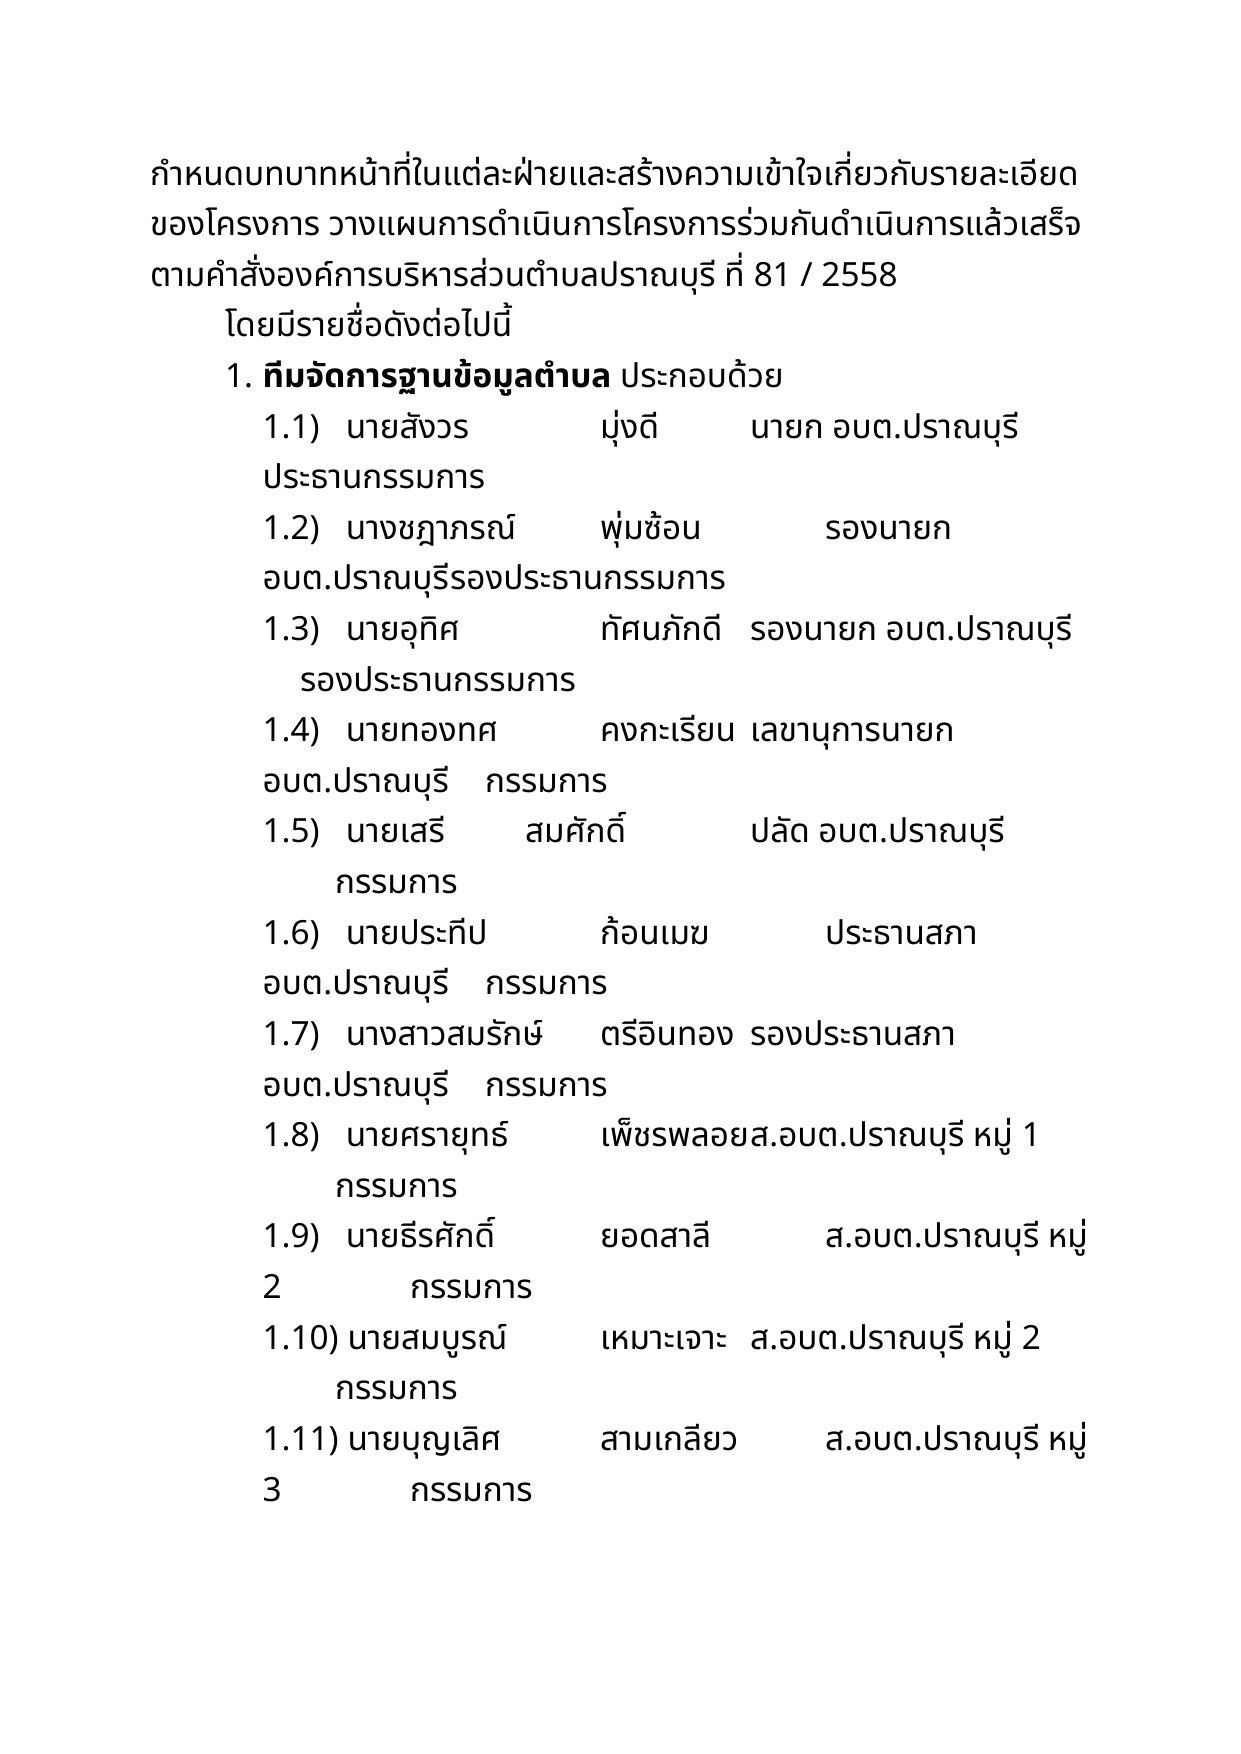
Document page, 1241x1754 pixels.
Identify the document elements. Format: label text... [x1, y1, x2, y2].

text โดยมีรายชื่อดังต่อไปนี้ [225, 301, 1090, 352]
list 1.2) นางชฎาภรณ์ พุ่มซ้อน รองนายก อบต.ปราณบุรี รองประธานกรรมการ [262, 503, 1090, 605]
list ทีมจัดการฐานข้อมูลตำบล ประกอบด้วย [225, 352, 1090, 402]
list 1.7) นางสาวสมรักษ์ ตรีอินทอง รองประธานสภา อบต.ปราณบุรี กรรมการ [262, 1010, 1090, 1111]
list 1.3) นายอุทิศ ทัศนภักดี รองนายก อบต.ปราณบุรี รองประธานกรรมการ [262, 605, 1090, 706]
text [150, 150, 1090, 301]
list 1.5) นายเสรี สมศักดิ์ ปลัด อบต.ปราณบุรี กรรมการ [262, 807, 1090, 908]
list 1.1) นายสังวร มุ่งดี นายก อบต.ปราณบุรี ประธานกรรมการ [262, 402, 1090, 503]
list 1.9) นายธีรศักดิ์ ยอดสาลี ส.อบต.ปราณบุรี หมู่ 2 กรรมการ [262, 1212, 1090, 1313]
list 1.6) นายประทีป ก้อนเมฆ ประธานสภา อบต.ปราณบุรี กรรมการ [262, 908, 1090, 1010]
list 1.8) นายศรายุทธ์ เพ็ชรพลอย ส.อบต.ปราณบุรี หมู่ 1 กรรมการ [262, 1111, 1090, 1212]
list 1.10) นายสมบูรณ์ เหมาะเจาะ ส.อบต.ปราณบุรี หมู่ 2 กรรมการ [262, 1313, 1090, 1415]
list 1.4) นายทองทศ คงกะเรียน เลขานุการนายก อบต.ปราณบุรี กรรมการ [262, 706, 1090, 807]
list 1.11) นายบุญเลิศ สามเกลียว ส.อบต.ปราณบุรี หมู่ 3 กรรมการ [262, 1415, 1090, 1516]
